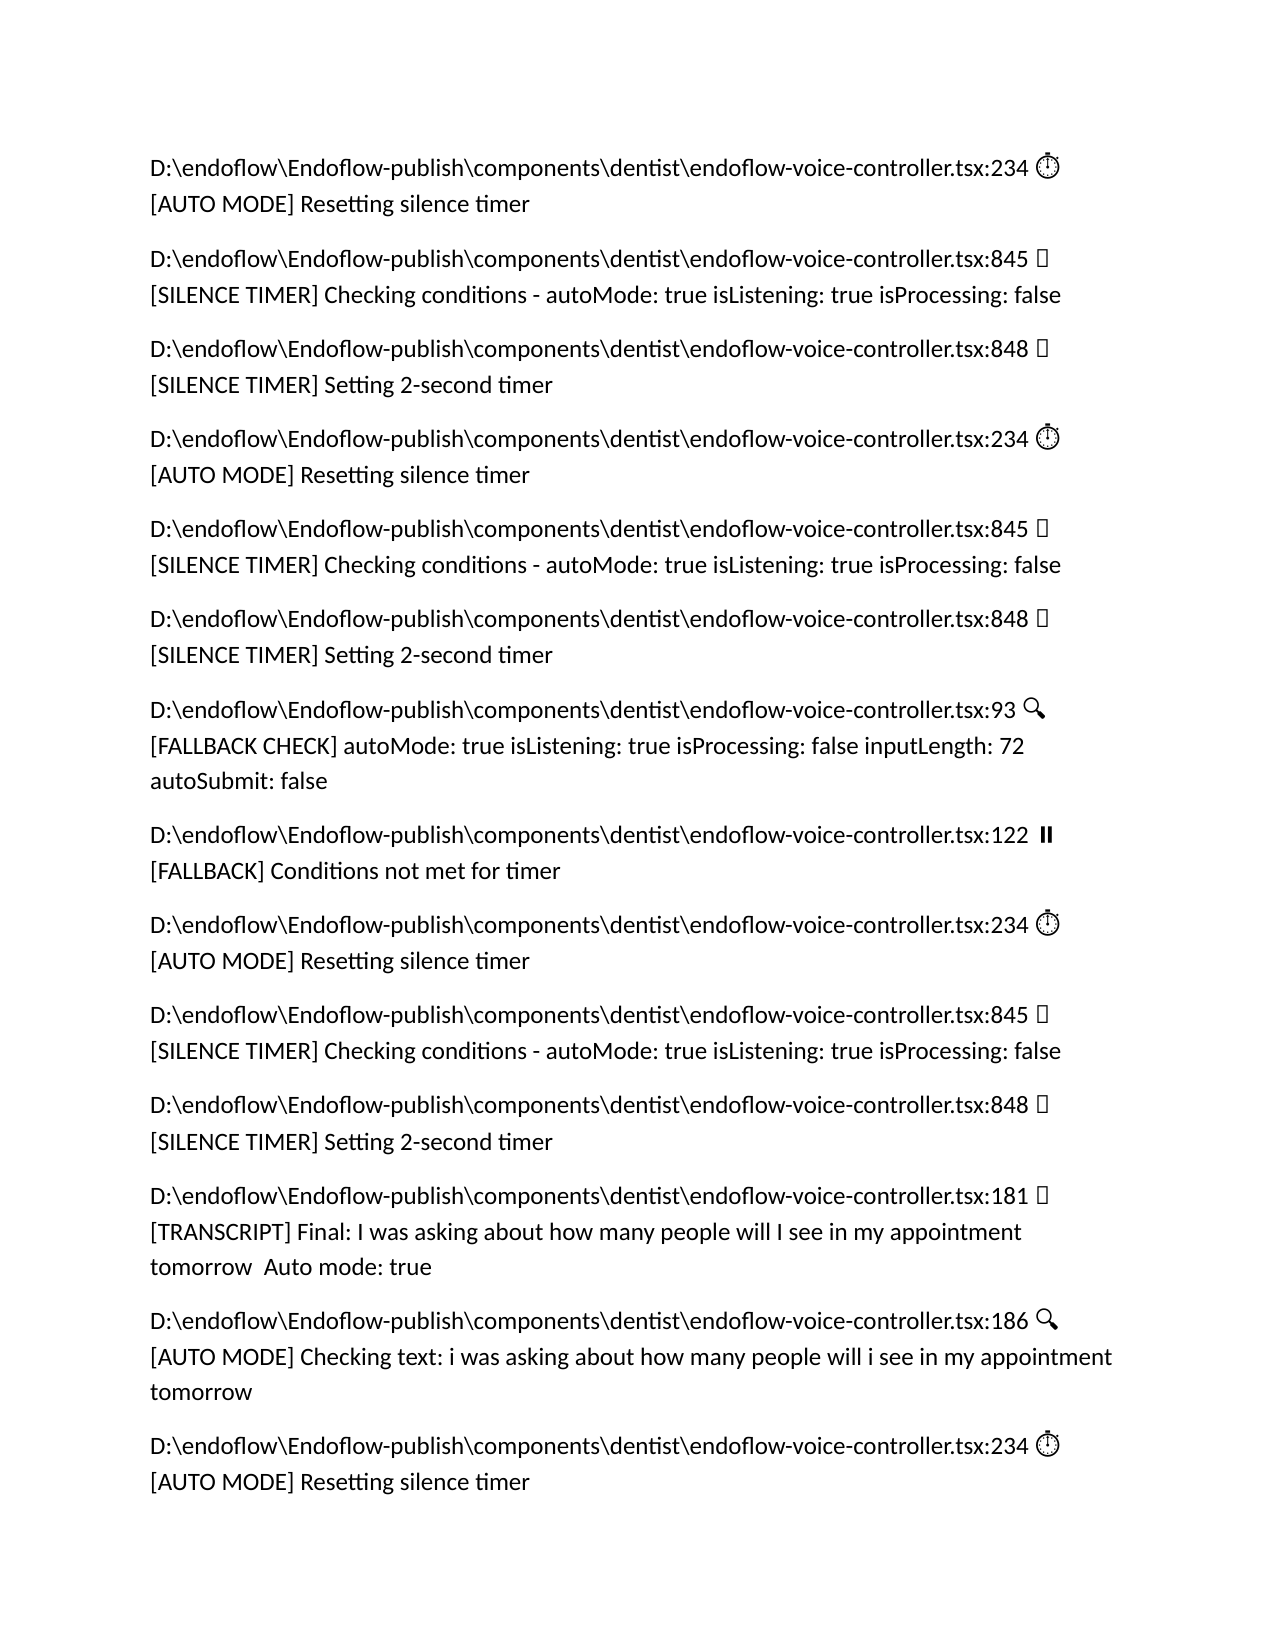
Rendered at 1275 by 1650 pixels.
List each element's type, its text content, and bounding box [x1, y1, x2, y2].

text D:\endoflow\Endoflow-publish\components\dentist\endoflow-voice-controller.tsx:122 ⏸️ [FALLBACK] Conditions not met for timer [150, 816, 1125, 886]
text D:\endoflow\Endoflow-publish\components\dentist\endoflow-voice-controller.tsx:848 ⏰ [SILENCE TIMER] Setting 2-second timer [150, 601, 1125, 670]
text D:\endoflow\Endoflow-publish\components\dentist\endoflow-voice-controller.tsx:234 ⏱️ [AUTO MODE] Resetting silence timer [150, 421, 1125, 490]
text D:\endoflow\Endoflow-publish\components\dentist\endoflow-voice-controller.tsx:93 🔍 [FALLBACK CHECK] autoMode: true isListening: true isProcessing: false inputLength: 72 autoSubmit: false [150, 691, 1125, 795]
text D:\endoflow\Endoflow-publish\components\dentist\endoflow-voice-controller.tsx:234 ⏱️ [AUTO MODE] Resetting silence timer [150, 150, 1125, 219]
text D:\endoflow\Endoflow-publish\components\dentist\endoflow-voice-controller.tsx:848 ⏰ [SILENCE TIMER] Setting 2-second timer [150, 1087, 1125, 1156]
text D:\endoflow\Endoflow-publish\components\dentist\endoflow-voice-controller.tsx:848 ⏰ [SILENCE TIMER] Setting 2-second timer [150, 330, 1125, 399]
text D:\endoflow\Endoflow-publish\components\dentist\endoflow-voice-controller.tsx:181 📝 [TRANSCRIPT] Final: I was asking about how many people will I see in my appointment tomorrow Auto mode: true [150, 1177, 1125, 1281]
text D:\endoflow\Endoflow-publish\components\dentist\endoflow-voice-controller.tsx:186 🔍 [AUTO MODE] Checking text: i was asking about how many people will i see in my appointment tomorrow [150, 1302, 1125, 1407]
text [150, 240, 1125, 309]
text D:\endoflow\Endoflow-publish\components\dentist\endoflow-voice-controller.tsx:234 ⏱️ [AUTO MODE] Resetting silence timer [150, 1428, 1125, 1497]
text D:\endoflow\Endoflow-publish\components\dentist\endoflow-voice-controller.tsx:234 ⏱️ [AUTO MODE] Resetting silence timer [150, 907, 1125, 976]
